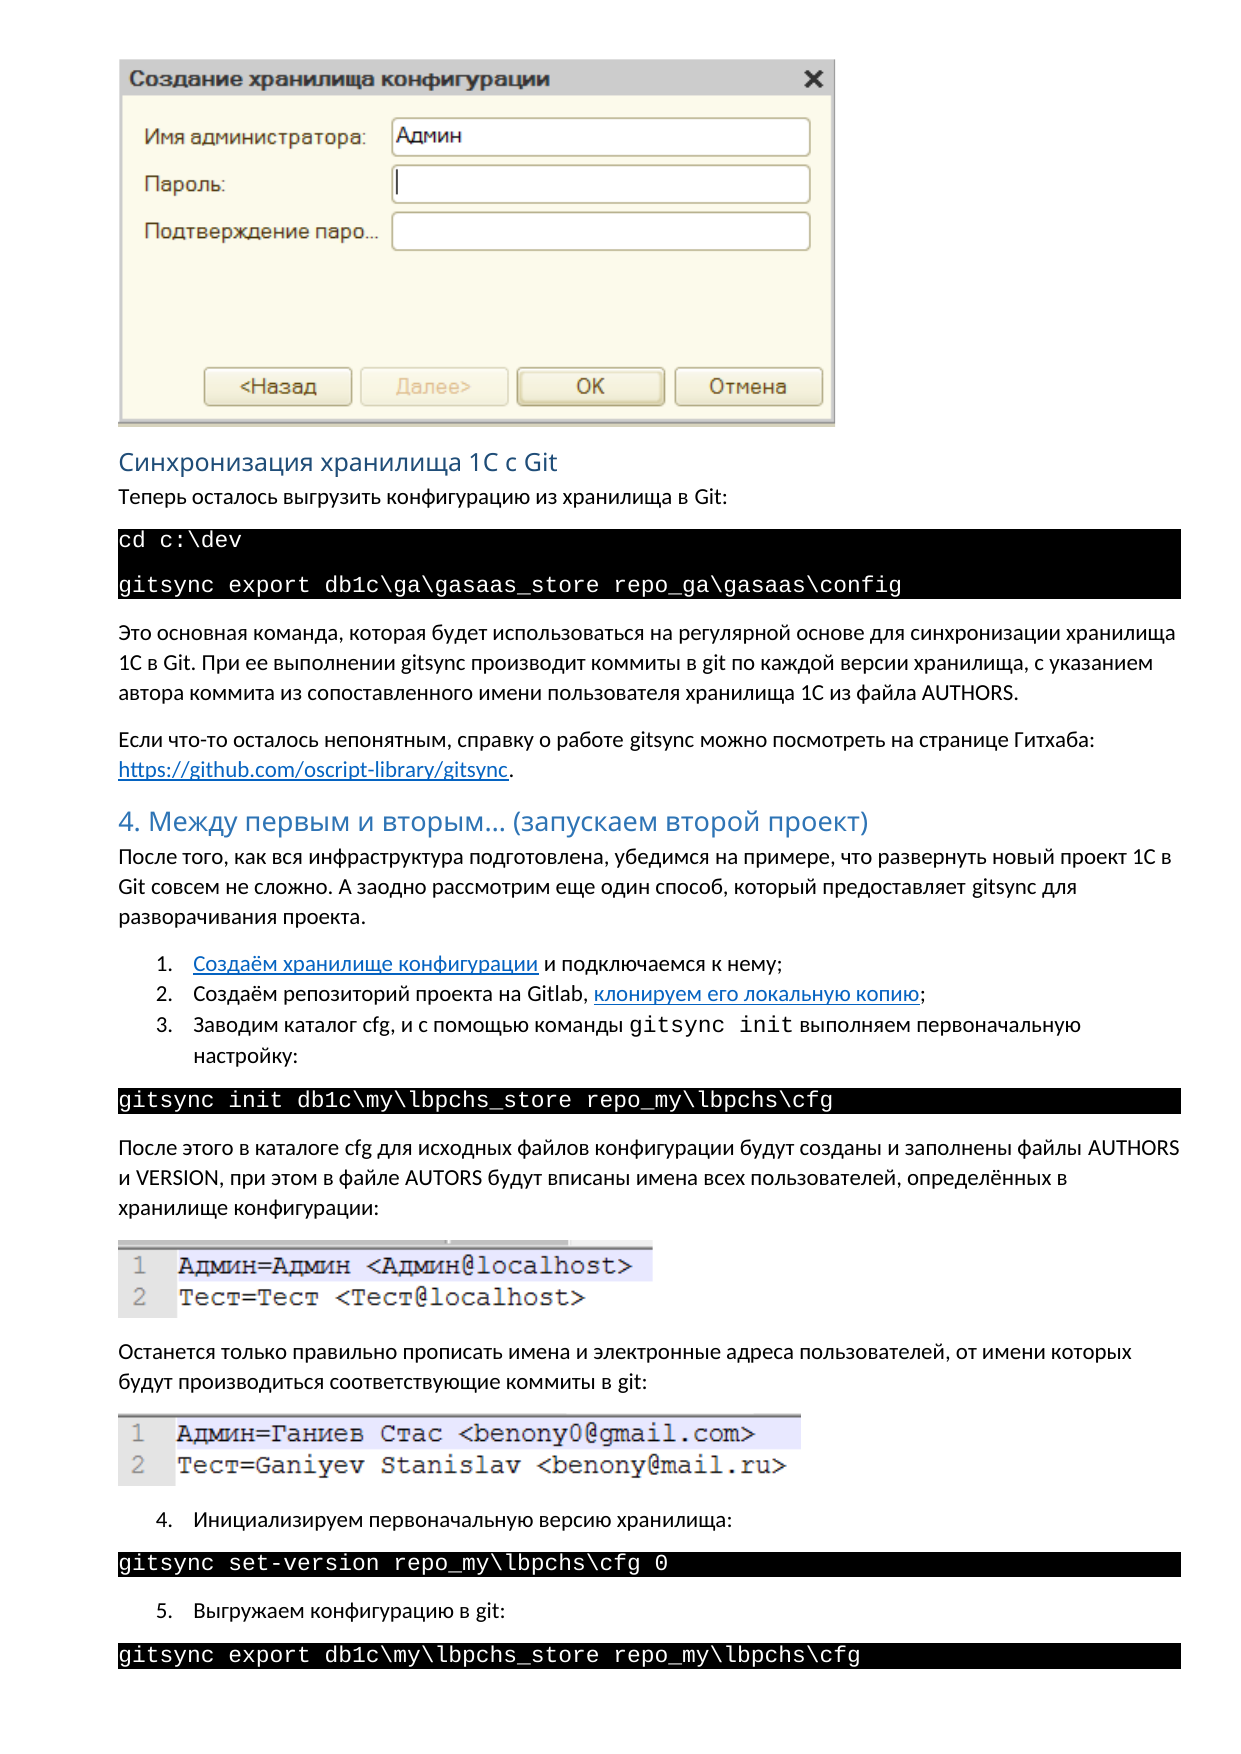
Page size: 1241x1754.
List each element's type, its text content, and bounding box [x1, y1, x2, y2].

text Теперь осталось выгрузить конфигурацию из хранилища в Git: [118, 482, 1181, 510]
text cd c:\dev [118, 529, 1181, 555]
text После этого в каталоге cfg для исходных файлов конфигурации будут созданы и заполнены файлы AUTHORS и VERSION, при этом в файле AUTORS будут вписаны имена всех пользователей, определённых в хранилище конфигурации: [118, 1133, 1181, 1221]
list Инициализируем первоначальную версию хранилища: [156, 1505, 1181, 1533]
text Если что-то осталось непонятным, справку о работе gitsync можно посмотреть на странице Гитхаба: https://github.com/oscript-library/gitsync. [118, 725, 1181, 783]
picture [118, 59, 836, 427]
list Создаём репозиторий проекта на Gitlab, клонируем его локальную копию; [156, 979, 1181, 1008]
text После того, как вся инфраструктура подготовлена, убедимся на примере, что развернуть новый проект 1С в Git совсем не сложно. А заодно рассмотрим еще один способ, который предоставляет gitsync для разворачивания проекта. [118, 842, 1181, 931]
text gitsync export db1c\my\lbpchs_store repo_my\lbpchs\cfg [118, 1643, 1181, 1669]
text gitsync set-version repo_my\lbpchs\cfg 0 [118, 1552, 1181, 1577]
list Создаём хранилище конфигурации и подключаемся к нему; [156, 949, 1181, 977]
text gitsync init db1c\my\lbpchs_store repo_my\lbpchs\cfg [118, 1088, 1181, 1114]
list Заводим каталог cfg, и с помощью команды gitsync init выполняем первоначальную настройку: [156, 1010, 1181, 1069]
subtitle Синхронизация хранилища 1С с Git [118, 445, 1181, 479]
text gitsync export db1c\ga\gasaas_store repo_ga\gasaas\config [118, 573, 1181, 599]
text Останется только правильно прописать имена и электронные адреса пользователей, от имени которых будут производиться соответствующие коммиты в git: [118, 1337, 1181, 1395]
picture [118, 1240, 653, 1318]
text Это основная команда, которая будет использоваться на регулярной основе для синхронизации хранилища 1С в Git. При ее выполнении gitsynс производит коммиты в git по каждой версии хранилища, с указанием автора коммита из сопоставленного имени пользователя хранилища 1С из файла AUTHORS. [118, 618, 1181, 706]
subtitle 4. Между первым и вторым… (запускаем второй проект) [118, 802, 1181, 839]
list Выгружаем конфигурацию в git: [156, 1596, 1181, 1624]
picture [118, 1413, 801, 1486]
